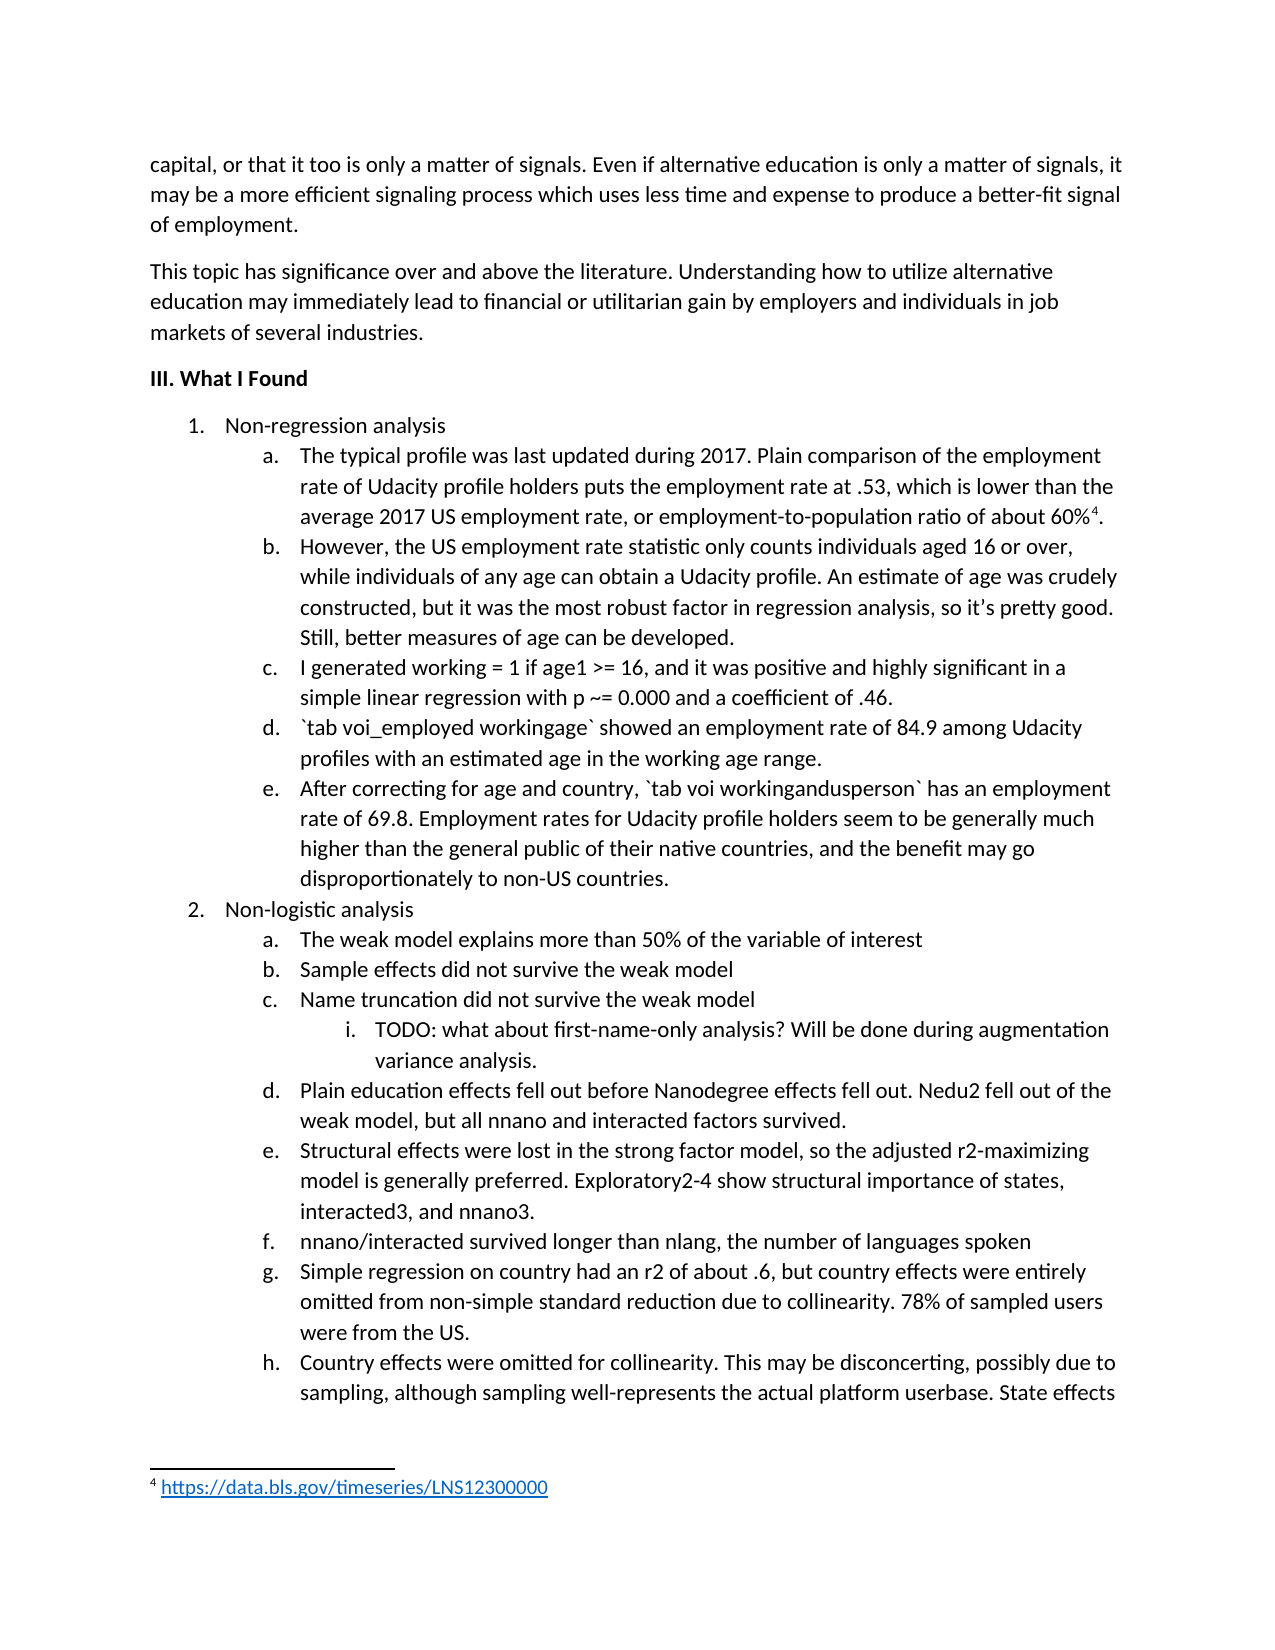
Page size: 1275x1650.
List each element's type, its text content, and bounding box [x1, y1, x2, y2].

list Non-logistic analysis [187, 895, 1125, 923]
list TODO: what about first-name-only analysis? Will be done during augmentation variance analysis. [356, 1016, 1125, 1074]
list The weak model explains more than 50% of the variable of interest [262, 925, 1125, 953]
list `tab voi_employed workingage` showed an employment rate of 84.9 among Udacity profiles with an estimated age in the working age range. [262, 713, 1125, 772]
list Plain education effects fell out before Nanodegree effects fell out. Nedu2 fell out of the weak model, but all nnano and interacted factors survived. [262, 1076, 1125, 1134]
list Non-regression analysis [187, 411, 1125, 439]
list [262, 1348, 1125, 1406]
list However, the US employment rate statistic only counts individuals aged 16 or over, while individuals of any age can obtain a Udacity profile. An estimate of age was crudely constructed, but it was the most robust factor in regression analysis, so it’s pretty good. Still, better measures of age can be developed. [262, 532, 1125, 651]
list Name truncation did not survive the weak model [262, 985, 1125, 1013]
list Simple regression on country had an r2 of about .6, but country effects were entirely omitted from non-simple standard reduction due to collinearity. 78% of sampled users were from the US. [262, 1257, 1125, 1346]
list nnano/interacted survived longer than nlang, the number of languages spoken [262, 1227, 1125, 1255]
list Structural effects were lost in the strong factor model, so the adjusted r2-maximizing model is generally preferred. Exploratory2-4 show structural importance of states, interacted3, and nnano3. [262, 1136, 1125, 1225]
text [150, 150, 1125, 238]
list I generated working = 1 if age1 >= 16, and it was positive and highly significant in a simple linear regression with p ~= 0.000 and a coefficient of .46. [262, 653, 1125, 711]
list Sample effects did not survive the weak model [262, 955, 1125, 983]
list After correcting for age and country, `tab voi workingandusperson` has an employment rate of 69.8. Employment rates for Udacity profile holders seem to be generally much higher than the general public of their native countries, and the benefit may go disproportionately to non-US countries. [262, 774, 1125, 893]
text This topic has significance over and above the literature. Understanding how to utilize alternative education may immediately lead to financial or utilitarian gain by employers and individuals in job markets of several industries. [150, 257, 1125, 346]
list The typical profile was last updated during 2017. Plain comparison of the employment rate of Udacity profile holders puts the employment rate at .53, which is lower than the average 2017 US employment rate, or employment-to-population ratio of about 60%. [262, 442, 1125, 530]
text III. What I Found [150, 364, 1125, 393]
